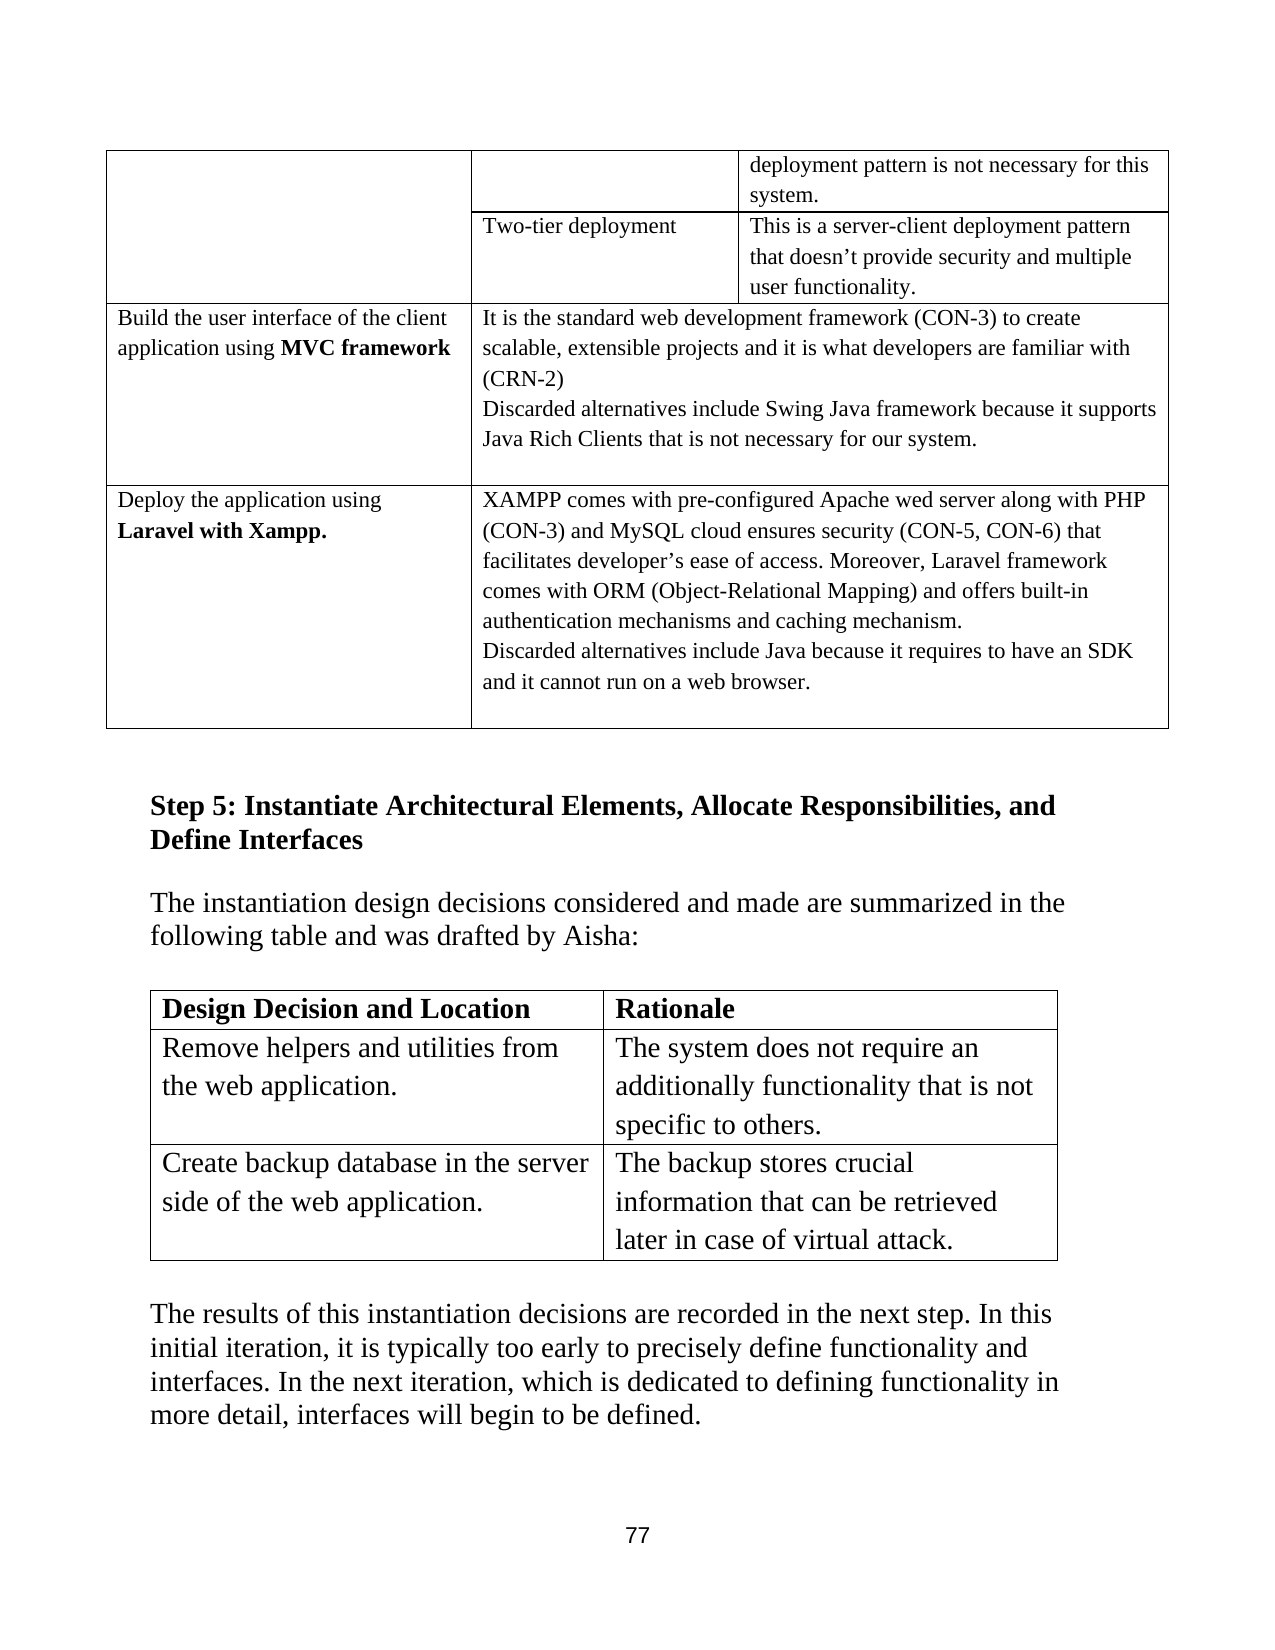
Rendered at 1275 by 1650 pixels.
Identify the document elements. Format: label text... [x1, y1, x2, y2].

table_cell Build the user interface of the client application using MVC framework [107, 304, 471, 485]
table_cell It is the standard web development framework (CON-3) to create scalable, extensible projects and it is what developers are familiar with (CRN-2) Discarded alternatives include Swing Java framework because it supports Java Rich Clients that is not necessary for our system. [472, 304, 1168, 485]
table_cell Remove helpers and utilities from the web application. [151, 1030, 603, 1144]
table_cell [472, 151, 738, 211]
table_header Rationale [604, 991, 1057, 1029]
table_cell The system does not require an additionally functionality that is not specific to others. [604, 1030, 1057, 1144]
table_cell Deploy the application using Laravel with Xampp. [107, 486, 471, 728]
table_cell XAMPP comes with pre-configured Apache wed server along with PHP (CON-3) and MySQL cloud ensures security (CON-5, CON-6) that facilitates developer’s ease of access. Moreover, Laravel framework comes with ORM (Object-Relational Mapping) and offers built-in authentication mechanisms and caching mechanism. Discarded alternatives include Java because it requires to have an SDK and it cannot run on a web browser. [472, 486, 1168, 728]
text The results of this instantiation decisions are recorded in the next step. In this initial iteration, it is typically too early to precisely define functionality and interfaces. In the next iteration, which is dedicated to defining functionality in more detail, interfaces will begin to be defined. [150, 1297, 1125, 1431]
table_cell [739, 151, 1168, 211]
table_cell Two-tier deployment [472, 213, 738, 303]
table_cell This is a server-client deployment pattern that doesn’t provide security and multiple user functionality. [739, 213, 1168, 303]
text The instantiation design decisions considered and made are summarized in the following table and was drafted by Aisha: [150, 885, 1125, 952]
table_cell Create backup database in the server side of the web application. [151, 1145, 603, 1260]
table_cell The backup stores crucial information that can be retrieved later in case of virtual attack. [604, 1145, 1057, 1260]
subtitle Step 5: Instantiate Architectural Elements, Allocate Responsibilities, and Define Interfaces [150, 788, 1125, 856]
table_header Design Decision and Location [151, 991, 603, 1029]
